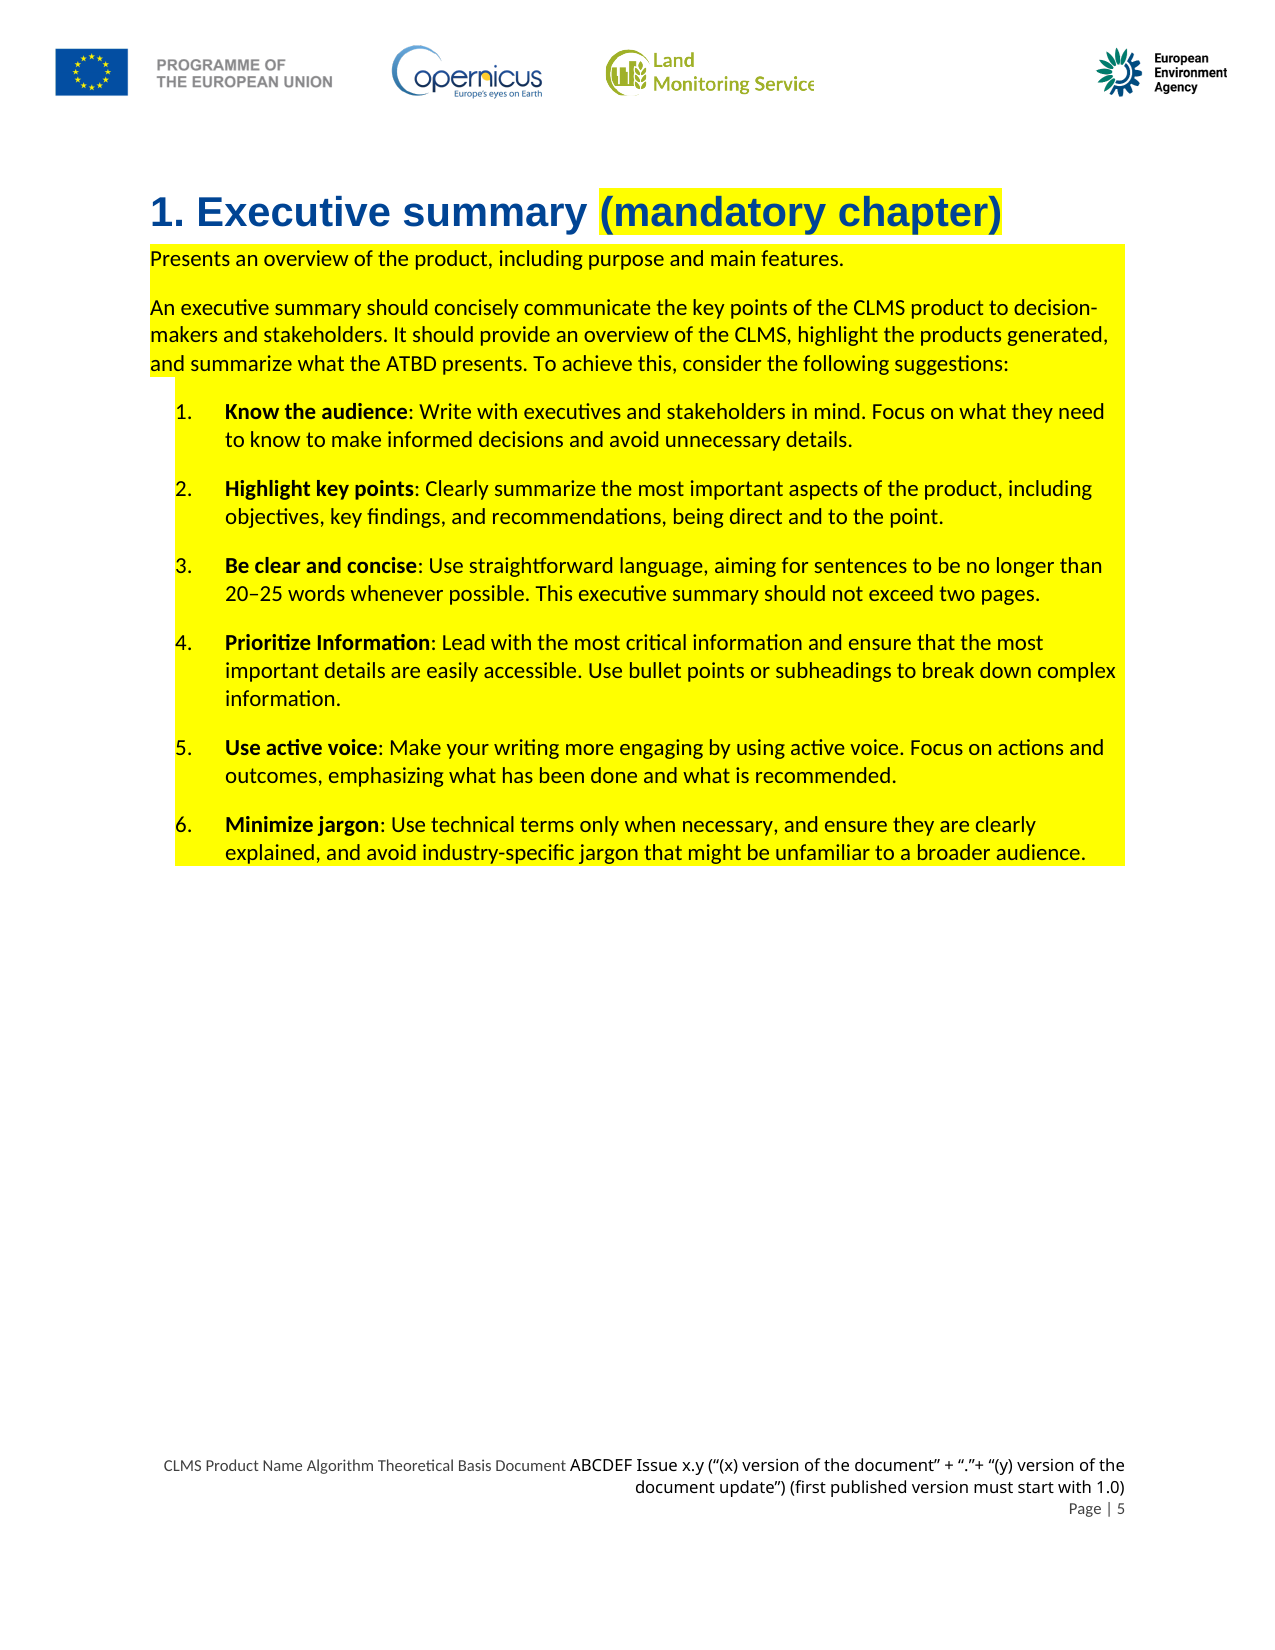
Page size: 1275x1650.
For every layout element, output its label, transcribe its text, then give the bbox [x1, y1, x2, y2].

picture [371, 15, 560, 130]
list Highlight key points: Clearly summarize the most important aspects of the product, including objectives, key findings, and recommendations, being direct and to the point. [175, 474, 1125, 530]
picture [29, 21, 351, 124]
list Prioritize Information: Lead with the most critical information and ensure that the most important details are easily accessible. Use bullet points or subheadings to break down complex information. [175, 628, 1125, 712]
list Use active voice: Make your writing more engaging by using active voice. Focus on actions and outcomes, emphasizing what has been done and what is recommended. [175, 733, 1125, 789]
list Know the audience: Write with executives and stakeholders in mind. Focus on what they need to know to make informed decisions and avoid unnecessary details. [175, 397, 1125, 453]
text Presents an overview of the product, including purpose and main features. [150, 244, 1125, 272]
text An executive summary should concisely communicate the key points of the CLMS product to decision-makers and stakeholders. It should provide an overview of the CLMS, highlight the products generated, and summarize what the ATBD presents. To achieve this, consider the following suggestions: [150, 293, 1125, 377]
list Minimize jargon: Use technical terms only when necessary, and ensure they are clearly explained, and avoid industry-specific jargon that might be unfamiliar to a broader audience. [175, 810, 1125, 866]
subtitle 1. Executive summary (mandatory chapter) [150, 187, 1125, 235]
picture [605, 49, 814, 96]
list Be clear and concise: Use straightforward language, aiming for sentences to be no longer than 20–25 words whenever possible. This executive summary should not exceed two pages. [175, 551, 1125, 607]
picture [1094, 46, 1228, 97]
